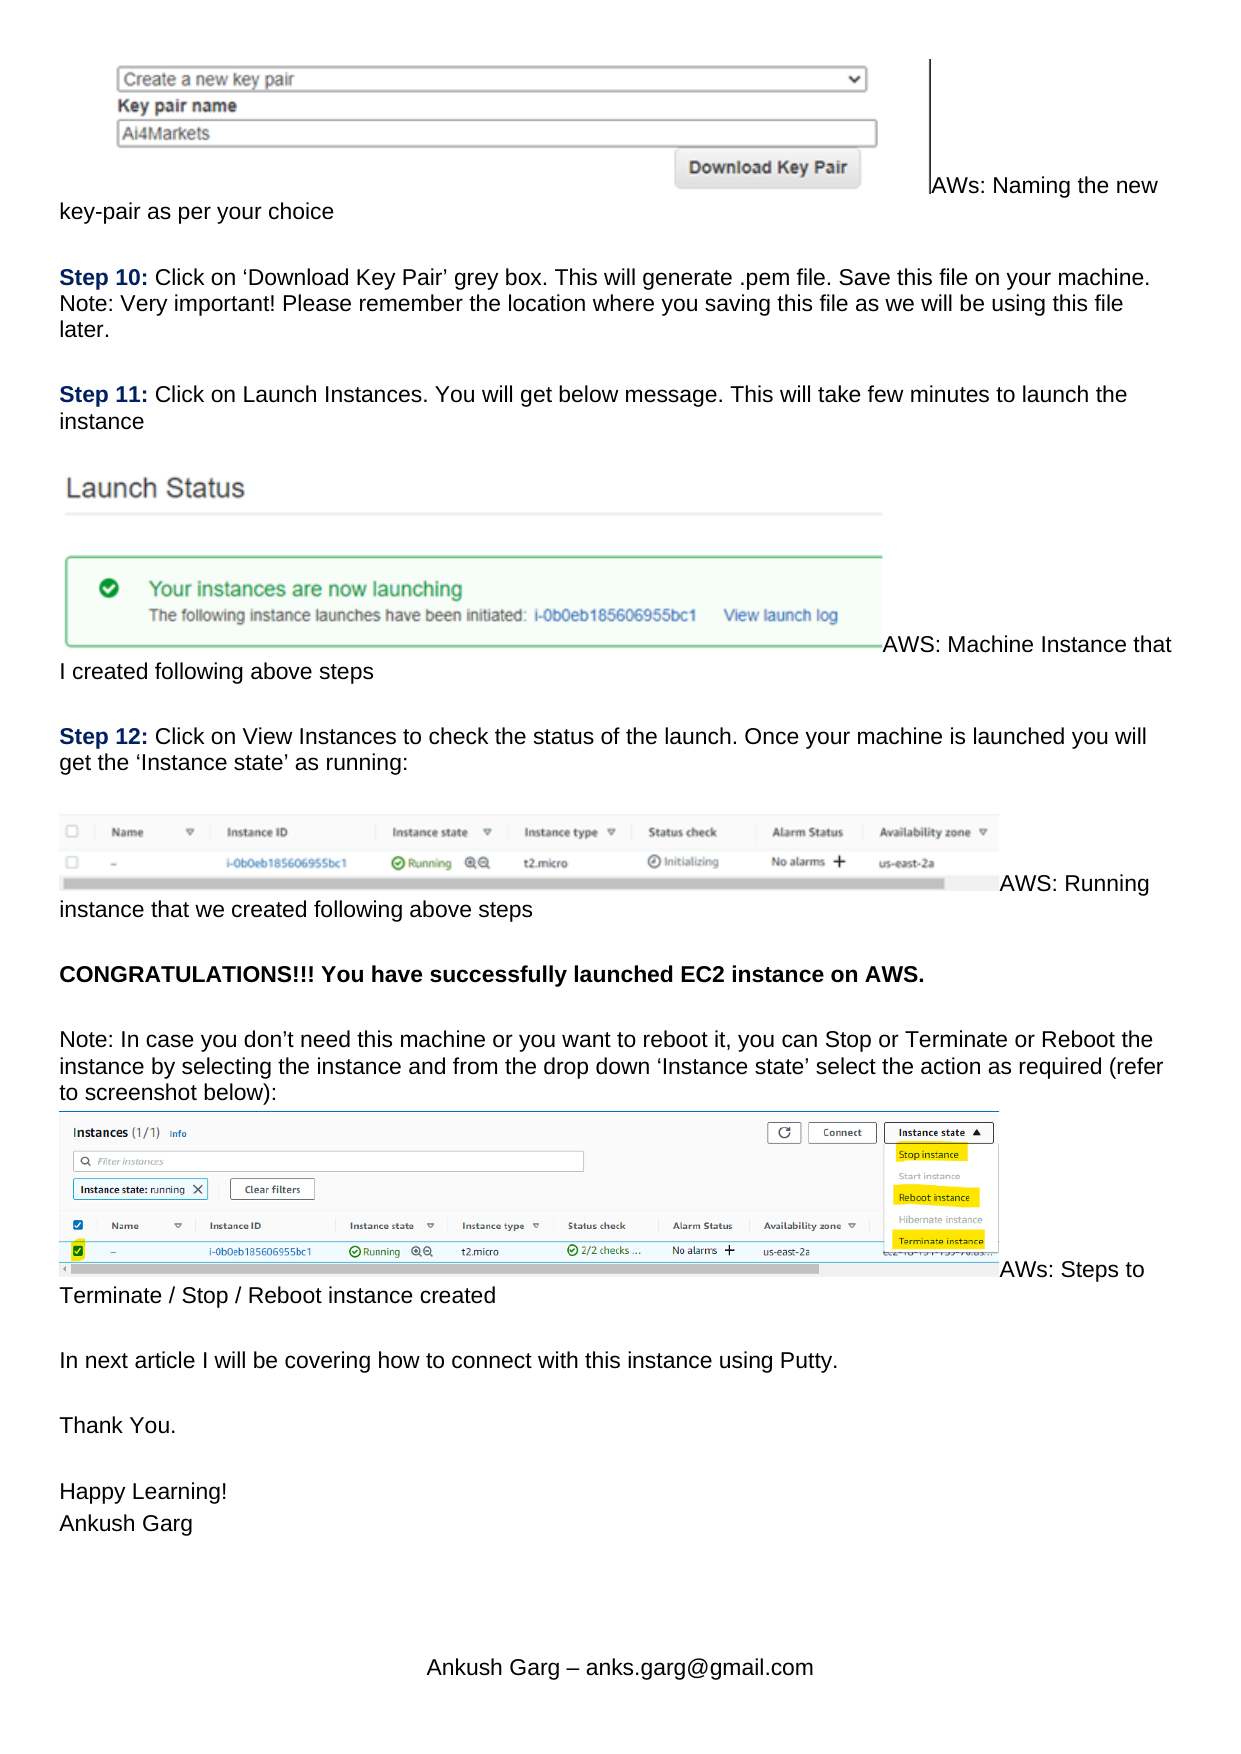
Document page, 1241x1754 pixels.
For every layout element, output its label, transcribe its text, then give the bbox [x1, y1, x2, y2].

picture [59, 473, 883, 653]
picture [59, 814, 1000, 891]
picture [59, 1111, 1000, 1277]
picture [59, 59, 931, 194]
text Happy Learning! [59, 1478, 1181, 1504]
text Thank You. [59, 1412, 1181, 1439]
text Step 11: Click on Launch Instances. You will get below message. This will take few minutes to launch the instance [59, 381, 1181, 434]
text Note: In case you don’t need this machine or you want to reboot it, you can Stop or Terminate or Reboot the instance by selecting the instance and from the drop down ‘Instance state’ select the action as required (refer to screenshot below): [59, 1026, 1181, 1105]
text In next article I will be covering how to connect with this instance using Putty. [59, 1347, 1181, 1373]
text Step 12: Click on View Instances to check the status of the launch. Once your machine is launched you will get the ‘Instance state’ as running: [59, 723, 1181, 776]
text Step 10: Click on ‘Download Key Pair’ grey box. This will generate .pem file. Save this file on your machine. Note: Very important! Please remember the location where you saving this file as we will be using this file later. [59, 263, 1181, 343]
text Ankush Garg [59, 1510, 1181, 1537]
text CONGRATULATIONS!!! You have successfully launched EC2 instance on AWS. [59, 961, 1181, 987]
